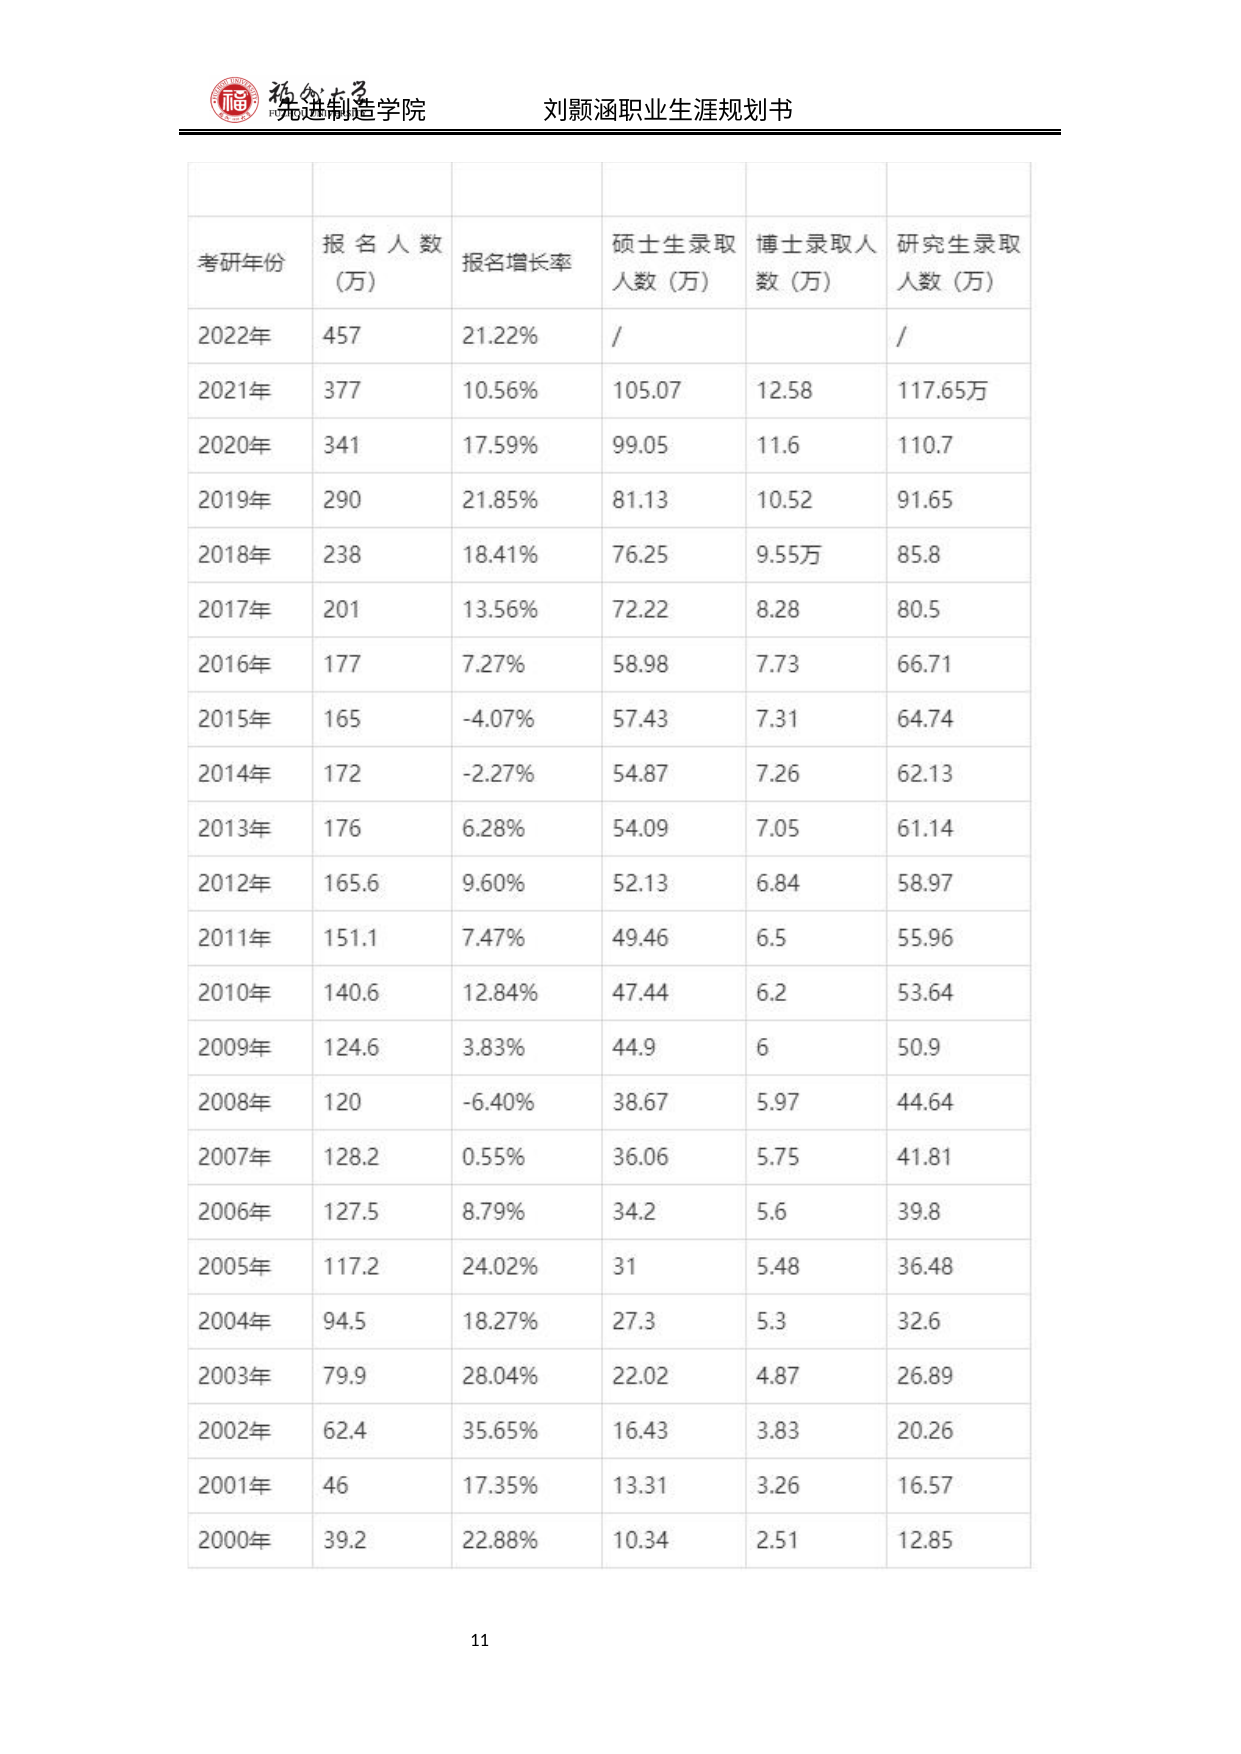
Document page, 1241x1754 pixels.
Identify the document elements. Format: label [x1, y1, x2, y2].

picture [208, 75, 369, 124]
picture [187, 162, 1038, 1572]
